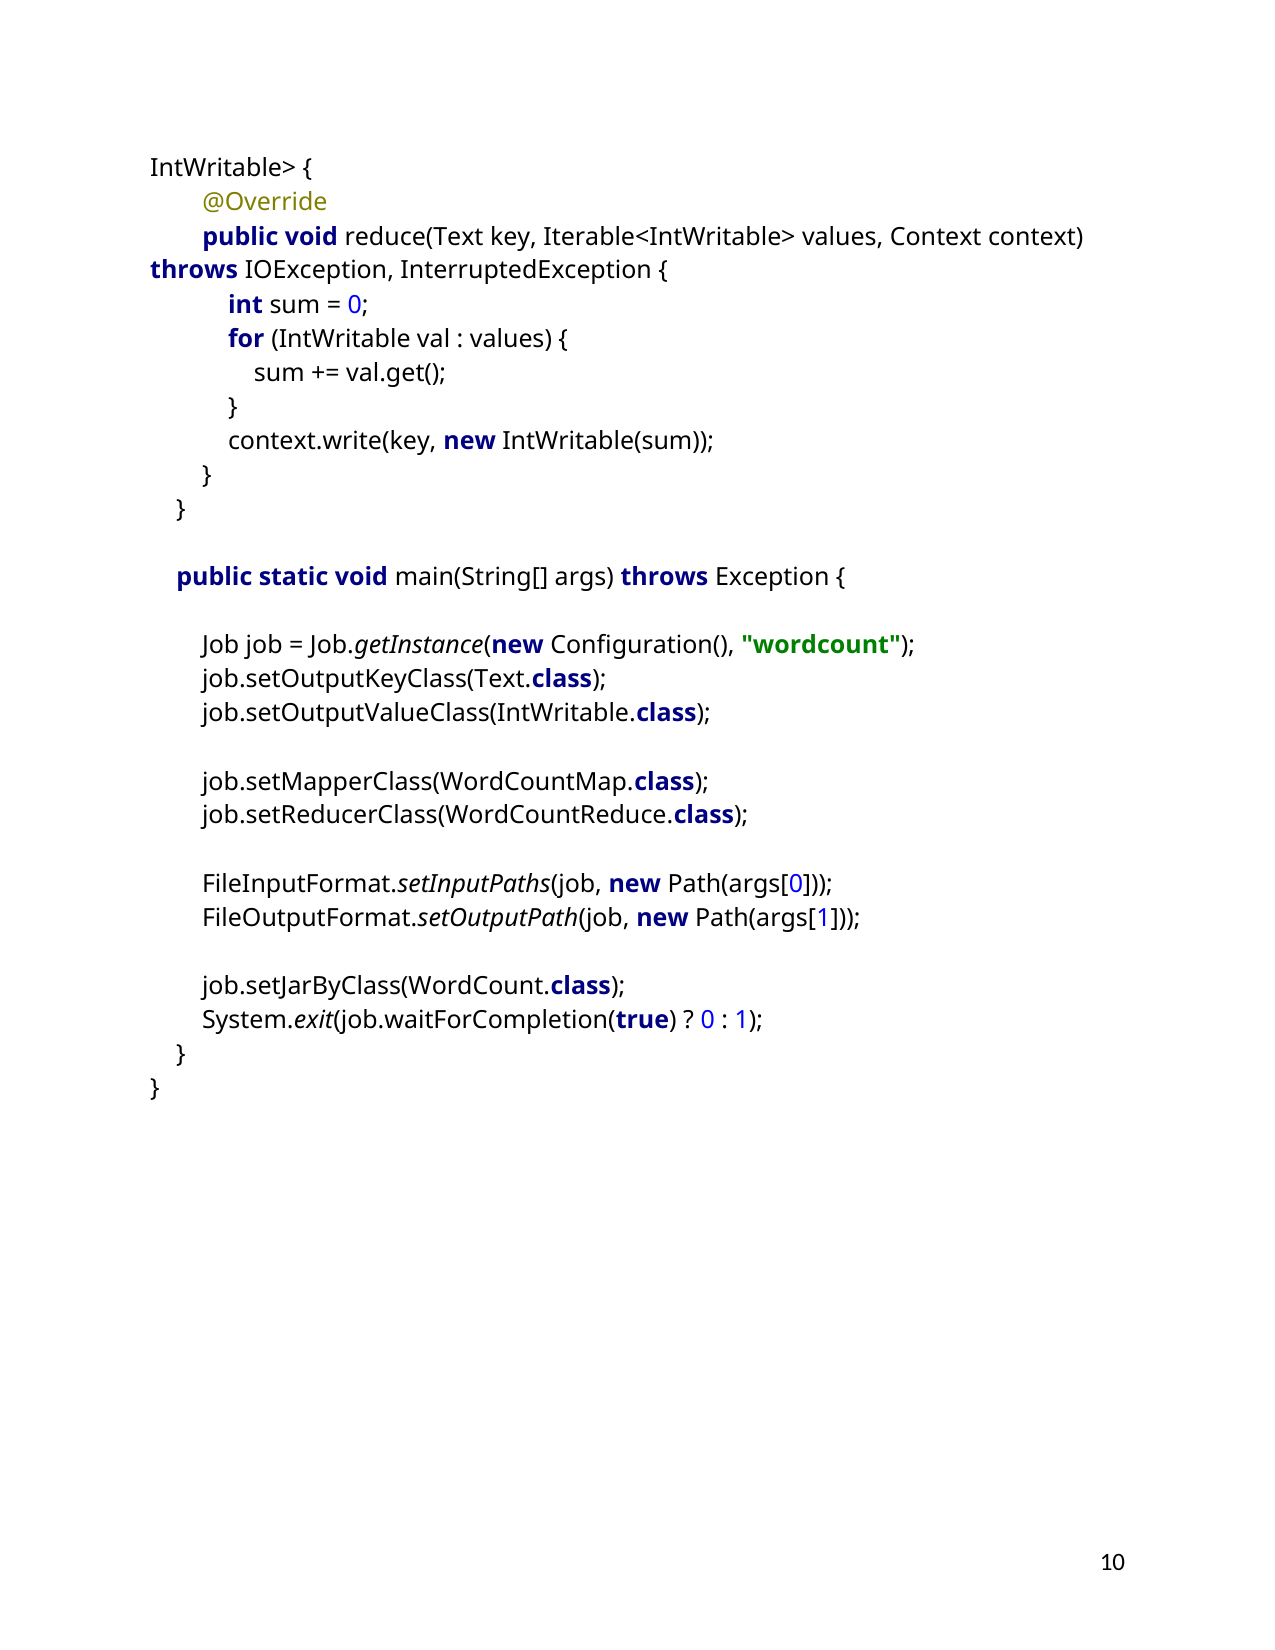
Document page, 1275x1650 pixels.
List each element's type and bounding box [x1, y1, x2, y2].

text [150, 150, 1125, 1104]
